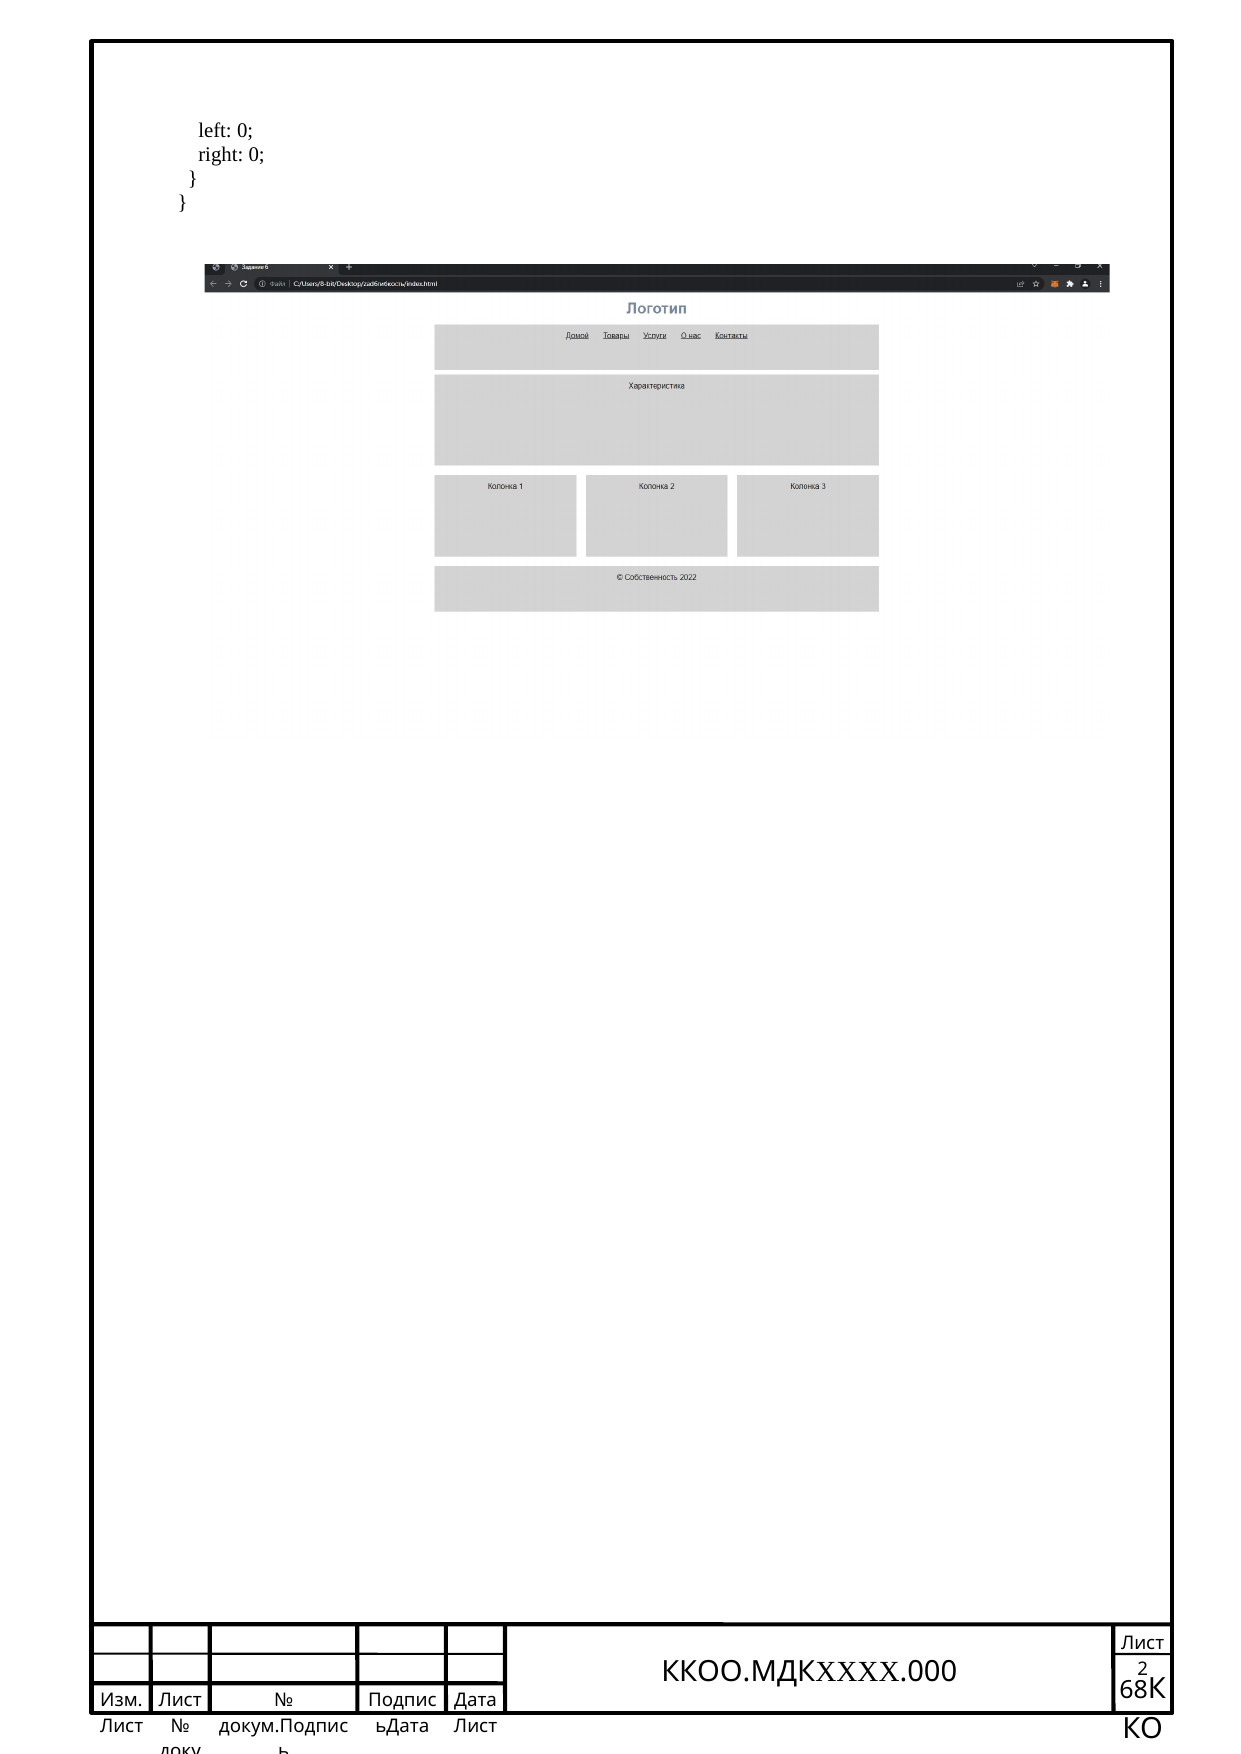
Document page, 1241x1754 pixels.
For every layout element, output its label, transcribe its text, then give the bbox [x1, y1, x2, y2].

text right: 0; [177, 142, 1137, 166]
text left: 0; [177, 118, 1137, 142]
text } [177, 166, 1137, 190]
text } [177, 190, 1137, 214]
picture [204, 264, 1110, 739]
